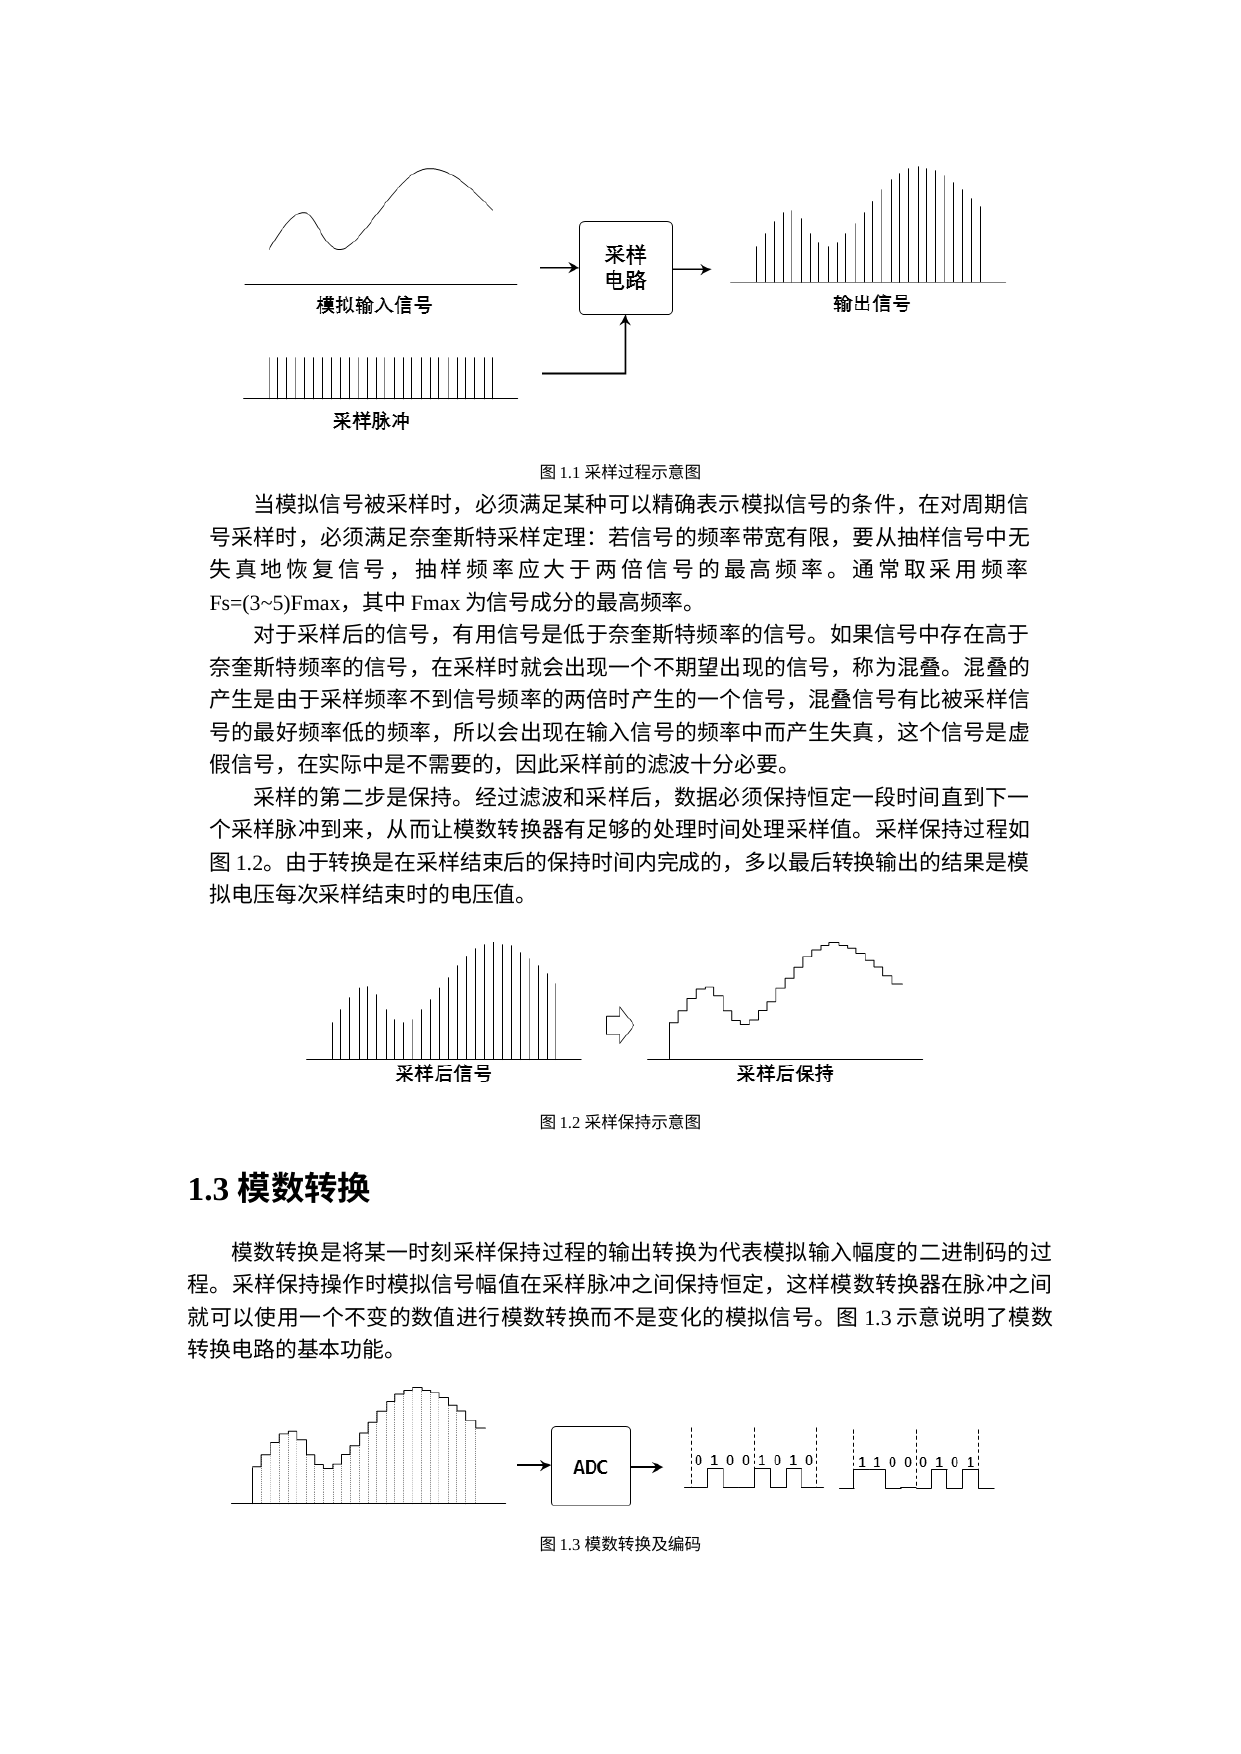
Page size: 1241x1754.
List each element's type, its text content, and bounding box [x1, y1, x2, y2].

text 模数转换是将某一时刻采样保持过程的输出转换为代表模拟输入幅度的二进制码的过程。采样保持操作时模拟信号幅值在采样脉冲之间保持恒定，这样模数转换器在脉冲之间就可以使用一个不变的数值进行模数转换而不是变化的模拟信号。图1.3示意说明了模数转换电路的基本功能。 [187, 1234, 1053, 1364]
text 对于采样后的信号，有用信号是低于奈奎斯特频率的信号。如果信号中存在高于奈奎斯特频率的信号，在采样时就会出现一个不期望出现的信号，称为混叠。混叠的产生是由于采样频率不到信号频率的两倍时产生的一个信号，混叠信号有比被采样信号的最好频率低的频率，所以会出现在输入信号的频率中而产生失真，这个信号是虚假信号，在实际中是不需要的，因此采样前的滤波十分必要。 [209, 617, 1031, 779]
picture [206, 162, 1034, 444]
text 采样的第二步是保持。经过滤波和采样后，数据必须保持恒定一段时间直到下一个采样脉冲到来，从而让模数转换器有足够的处理时间处理采样值。采样保持过程如图1.2。由于转换是在采样结束后的保持时间内完成的，多以最后转换输出的结果是模拟电压每次采样结束时的电压值。 [209, 779, 1031, 909]
text 图1.1 采样过程示意图 [187, 454, 1053, 487]
picture [206, 1364, 1034, 1506]
picture [206, 942, 1034, 1097]
subtitle 1.3 模数转换 [187, 1153, 1053, 1218]
text 当模拟信号被采样时，必须满足某种可以精确表示模拟信号的条件，在对周期信号采样时，必须满足奈奎斯特采样定理：若信号的频率带宽有限，要从抽样信号中无失真地恢复信号，抽样频率应大于两倍信号的最高频率。通常取采用频率Fs=(3~5)Fmax，其中Fmax为信号成分的最高频率。 [209, 487, 1031, 617]
text 图1.2 采样保持示意图 [187, 1104, 1053, 1137]
text 图1.3 模数转换及编码 [187, 1527, 1053, 1559]
